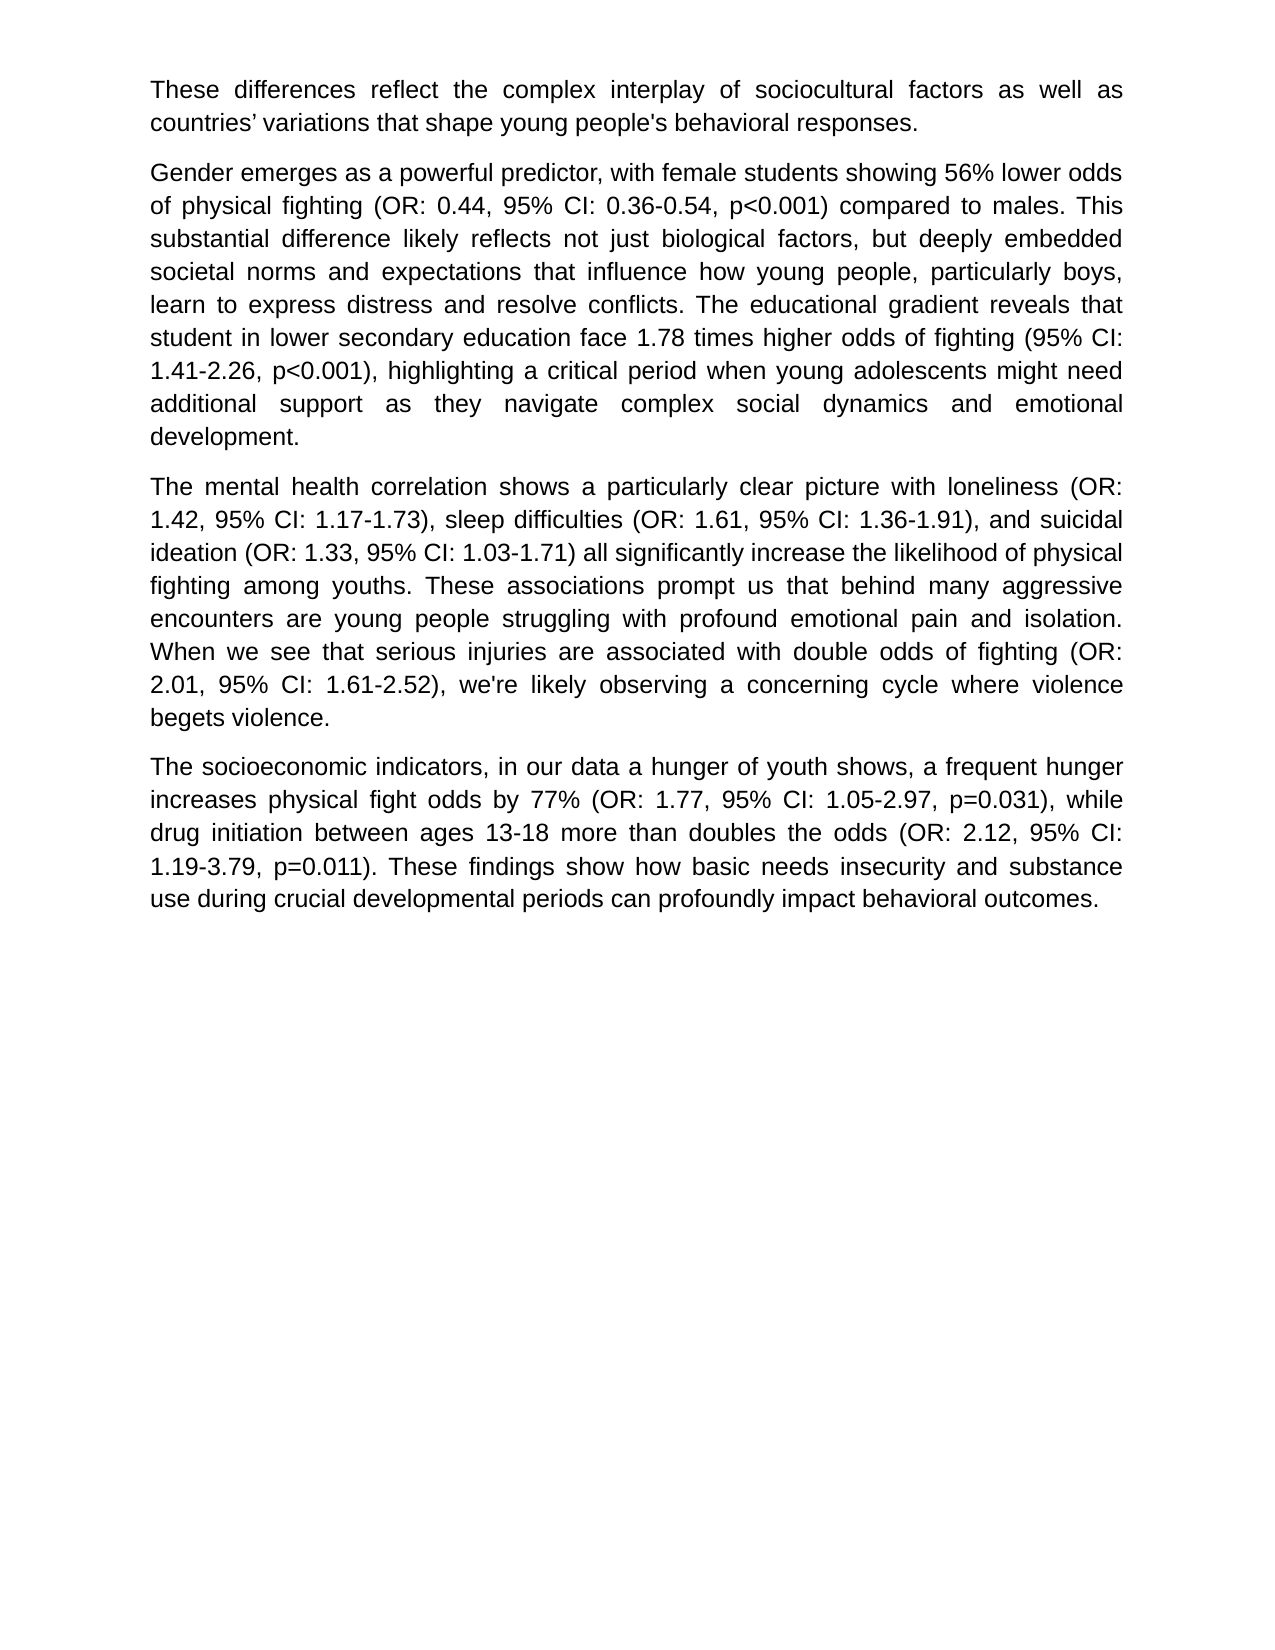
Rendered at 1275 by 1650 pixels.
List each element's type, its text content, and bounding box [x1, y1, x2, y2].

text Gender emerges as a powerful predictor, with female students showing 56% lower odds of physical fighting (OR: 0.44, 95% CI: 0.36-0.54, p<0.001) compared to males. This substantial difference likely reflects not just biological factors, but deeply embedded societal norms and expectations that influence how young people, particularly boys, learn to express distress and resolve conflicts. The educational gradient reveals that student in lower secondary education face 1.78 times higher odds of fighting (95% CI: 1.41-2.26, p<0.001), highlighting a critical period when young adolescents might need additional support as they navigate complex social dynamics and emotional development. [150, 158, 1125, 451]
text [150, 75, 1125, 137]
text The mental health correlation shows a particularly clear picture with loneliness (OR: 1.42, 95% CI: 1.17-1.73), sleep difficulties (OR: 1.61, 95% CI: 1.36-1.91), and suicidal ideation (OR: 1.33, 95% CI: 1.03-1.71) all significantly increase the likelihood of physical fighting among youths. These associations prompt us that behind many aggressive encounters are young people struggling with profound emotional pain and isolation. When we see that serious injuries are associated with double odds of fighting (OR: 2.01, 95% CI: 1.61-2.52), we're likely observing a concerning cycle where violence begets violence. [150, 472, 1125, 731]
text The socioeconomic indicators, in our data a hunger of youth shows, a frequent hunger increases physical fight odds by 77% (OR: 1.77, 95% CI: 1.05-2.97, p=0.031), while drug initiation between ages 13-18 more than doubles the odds (OR: 2.12, 95% CI: 1.19-3.79, p=0.011). These findings show how basic needs insecurity and substance use during crucial developmental periods can profoundly impact behavioral outcomes. [150, 752, 1125, 913]
